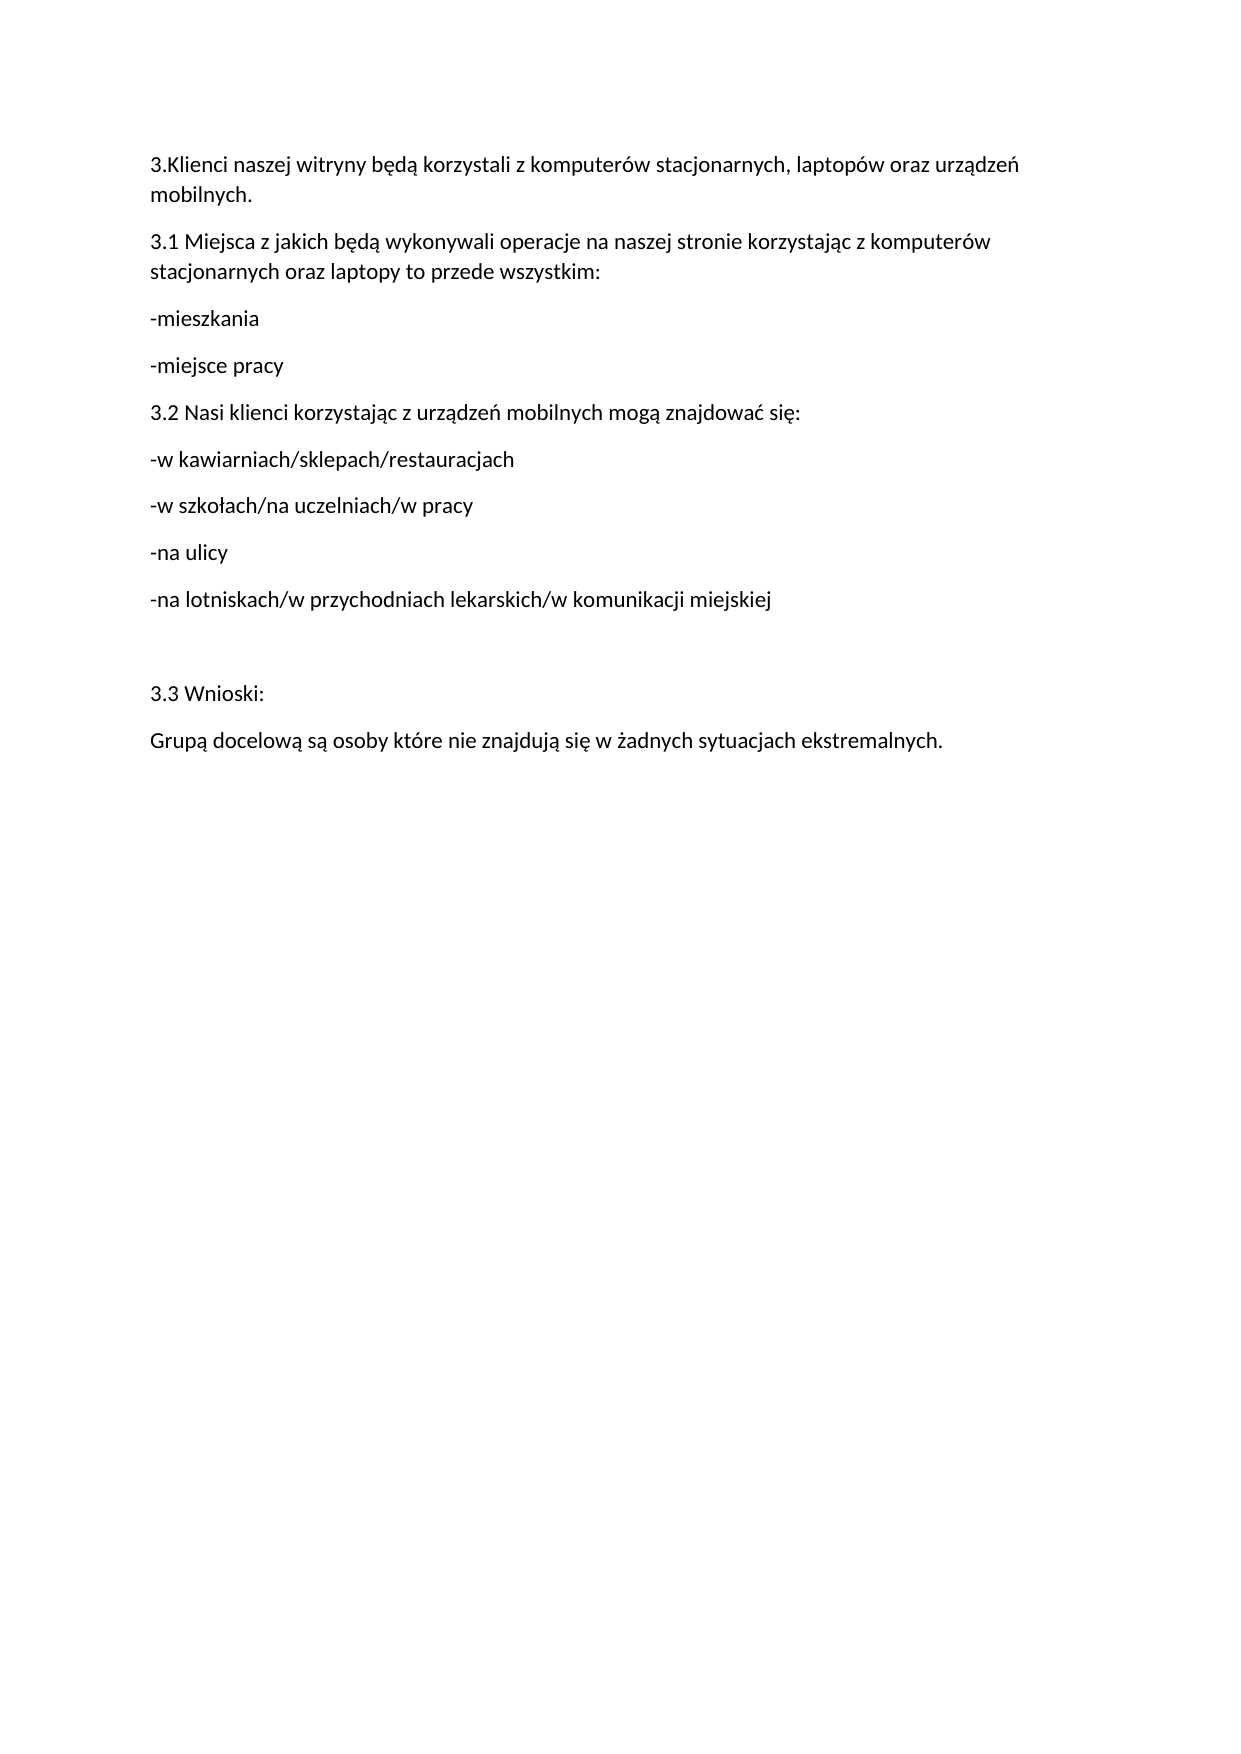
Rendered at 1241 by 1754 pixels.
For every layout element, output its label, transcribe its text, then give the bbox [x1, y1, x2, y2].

text 3.2 Nasi klienci korzystając z urządzeń mobilnych mogą znajdować się: [150, 398, 1090, 426]
text 3.Klienci naszej witryny będą korzystali z komputerów stacjonarnych, laptopów oraz urządzeń mobilnych. [150, 150, 1090, 208]
text -na lotniskach/w przychodniach lekarskich/w komunikacji miejskiej [150, 585, 1090, 613]
text 3.1 Miejsca z jakich będą wykonywali operacje na naszej stronie korzystając z komputerów stacjonarnych oraz laptopy to przede wszystkim: [150, 227, 1090, 285]
text 3.3 Wnioski: [150, 679, 1090, 707]
text -na ulicy [150, 538, 1090, 567]
text -w kawiarniach/sklepach/restauracjach [150, 445, 1090, 473]
text -w szkołach/na uczelniach/w pracy [150, 492, 1090, 520]
text Grupą docelową są osoby które nie znajdują się w żadnych sytuacjach ekstremalnych. [150, 726, 1090, 754]
text -miejsce pracy [150, 351, 1090, 379]
text -mieszkania [150, 304, 1090, 332]
